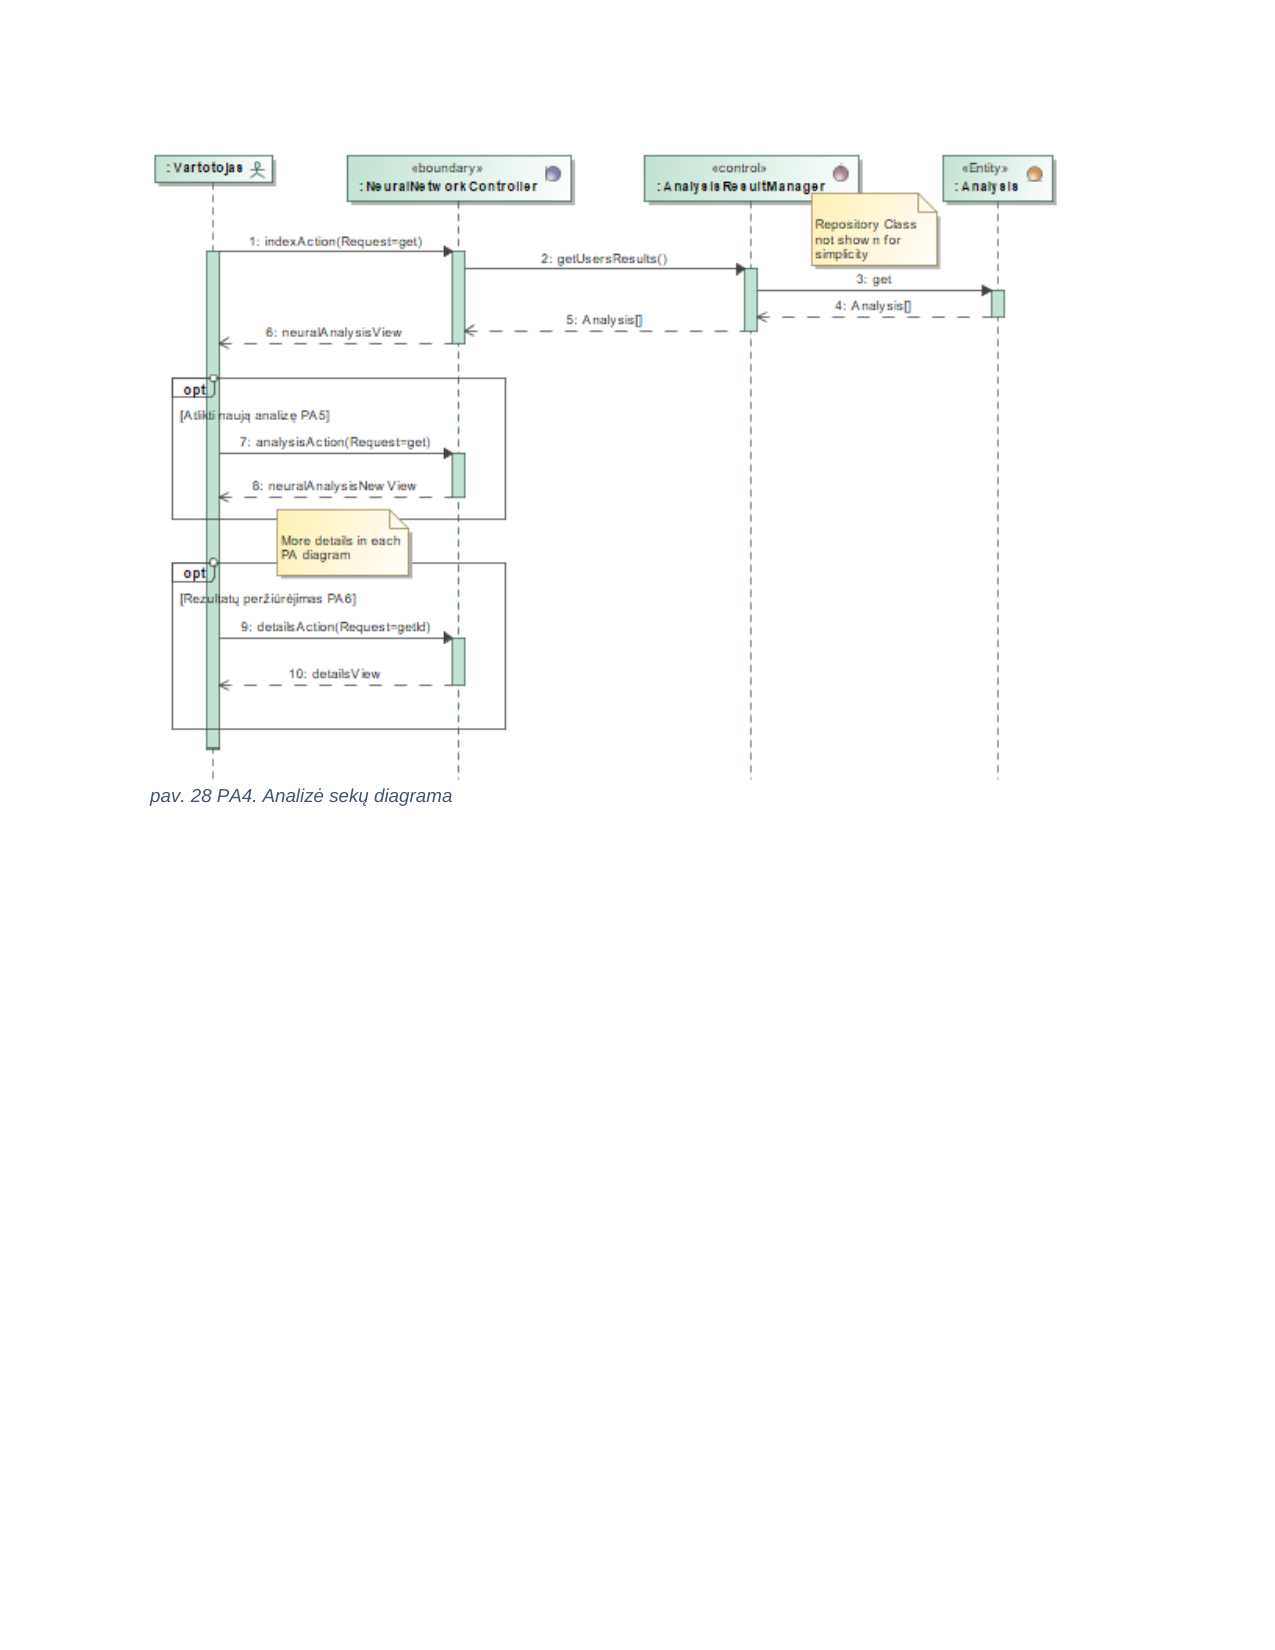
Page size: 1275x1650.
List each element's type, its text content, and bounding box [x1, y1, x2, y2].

text pav. 28 PA4. Analizė sekų diagrama [150, 784, 1125, 806]
picture [150, 150, 1060, 785]
